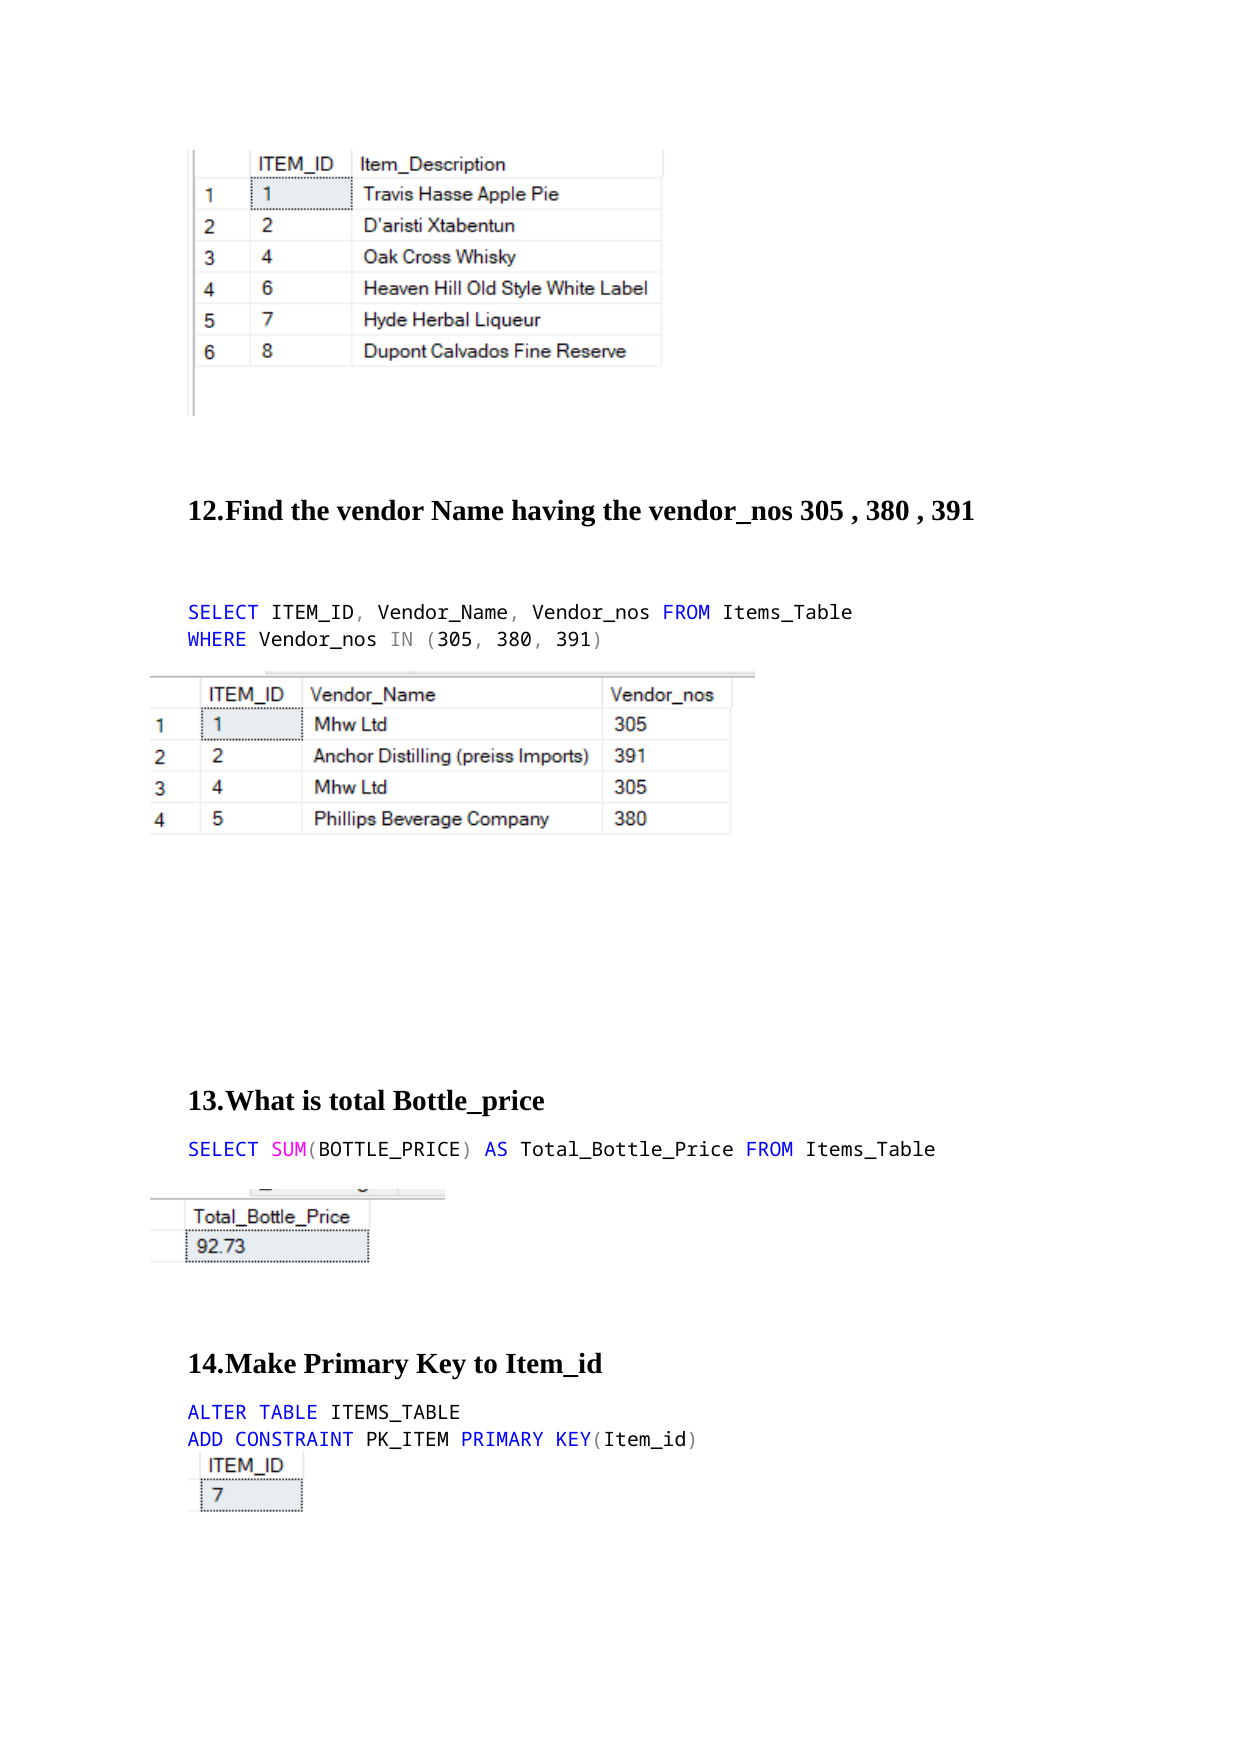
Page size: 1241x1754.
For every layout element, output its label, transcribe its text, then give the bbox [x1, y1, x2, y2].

text ADD CONSTRAINT PK_ITEM PRIMARY KEY(Item_id) [187, 1426, 1090, 1452]
picture [150, 671, 755, 890]
text ALTER TABLE ITEMS_TABLE [187, 1398, 1090, 1426]
list Find the vendor Name having the vendor_nos 305 , 380 , 391 [187, 493, 1090, 526]
list Make Primary Key to Item_id [187, 1346, 1090, 1379]
text WHERE Vendor_nos IN (305, 380, 391) [187, 625, 1090, 652]
picture [187, 150, 733, 416]
text SELECT SUM(BOTTLE_PRICE) AS Total_Bottle_Price FROM Items_Table [187, 1135, 1090, 1162]
text SELECT ITEM_ID, Vendor_Name, Vendor_nos FROM Items_Table [187, 598, 1090, 625]
list What is total Bottle_price [187, 1083, 1090, 1116]
picture [187, 1452, 458, 1597]
picture [150, 1189, 446, 1327]
